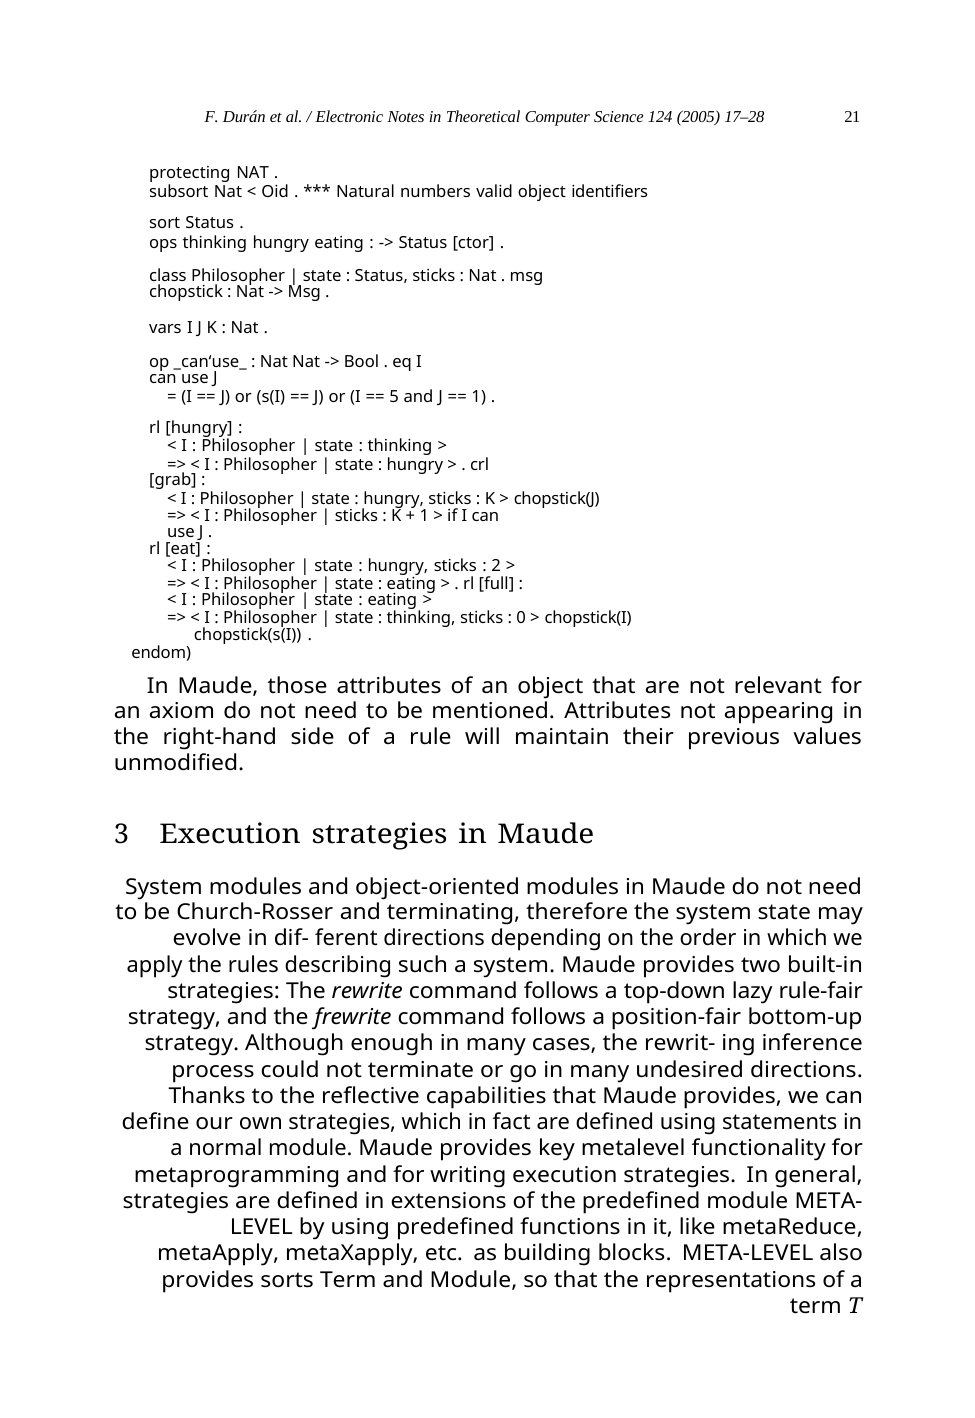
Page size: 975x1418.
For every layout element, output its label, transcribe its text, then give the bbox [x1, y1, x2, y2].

text => < I : Philosopher | state : thinking, sticks : 0 > chopstick(I) [326, 610, 673, 627]
text => < I : Philosopher | state : hungry > . crl [grab] : [149, 456, 532, 491]
text ops thinking hungry eating : -> Status [ctor] . [149, 233, 875, 252]
text sort Status . [149, 213, 875, 233]
text protecting NAT . [149, 162, 875, 182]
text vars I J K : Nat . [149, 316, 875, 338]
text In Maude, those attributes of an object that are not relevant for an axiom do not need to be mentioned. Attributes not appearing in the right-hand side of a rule will maintain their previous values unmodified. [113, 672, 863, 777]
text System modules and object-oriented modules in Maude do not need to be Church-Rosser and terminating, therefore the system state may evolve in dif- ferent directions depending on the order in which we apply the rules describing such a system. Maude provides two built-in strategies: The rewrite command follows a top-down lazy rule-fair strategy, and the frewrite command follows a position-fair bottom-up strategy. Although enough in many cases, the rewrit- ing inference process could not terminate or go in many undesired directions. Thanks to the reflective capabilities that Maude provides, we can define our own strategies, which in fact are defined using statements in a normal module. Maude provides key metalevel functionality for metaprogramming and for writing execution strategies. In general, strategies are defined in extensions of the predefined module META-LEVEL by using predefined functions in it, like metaReduce, metaApply, metaXapply, etc. as building blocks. META-LEVEL also provides sorts Term and Module, so that the representations of a term T [113, 873, 863, 1319]
text endom) [131, 644, 875, 662]
text < I : Philosopher | state : eating > [167, 593, 304, 609]
text < I : Philosopher | state : thinking > [167, 438, 304, 455]
text rl [eat] : [149, 542, 875, 558]
text subsort Nat < Oid . *** Natural numbers valid object identifiers [149, 182, 875, 202]
text < I : Philosopher | state : thinking > [305, 438, 875, 455]
text => < I : Philosopher | state : eating > . rl [full] : [326, 576, 532, 593]
text => < I : Philosopher | sticks : K + 1 > if I can use J . [167, 508, 523, 542]
text op _can‘use_ : Nat Nat -> Bool . eq I can use J [149, 354, 436, 388]
text < I : Philosopher | state : eating > [305, 593, 875, 609]
text < I : Philosopher | state : hungry, sticks : 2 > [305, 558, 875, 575]
text rl [hungry] : [149, 418, 875, 438]
text class Philosopher | state : Status, sticks : Nat . msg chopstick : Nat -> Msg . [149, 268, 611, 302]
text chopstick(s(I)) . [194, 627, 875, 644]
text = (I == J) or (s(I) == J) or (I == 5 and J == 1) . [167, 388, 875, 406]
text < I : Philosopher | state : hungry, sticks : K > chopstick(J) [302, 491, 611, 508]
subtitle Execution strategies in Maude [113, 815, 875, 852]
